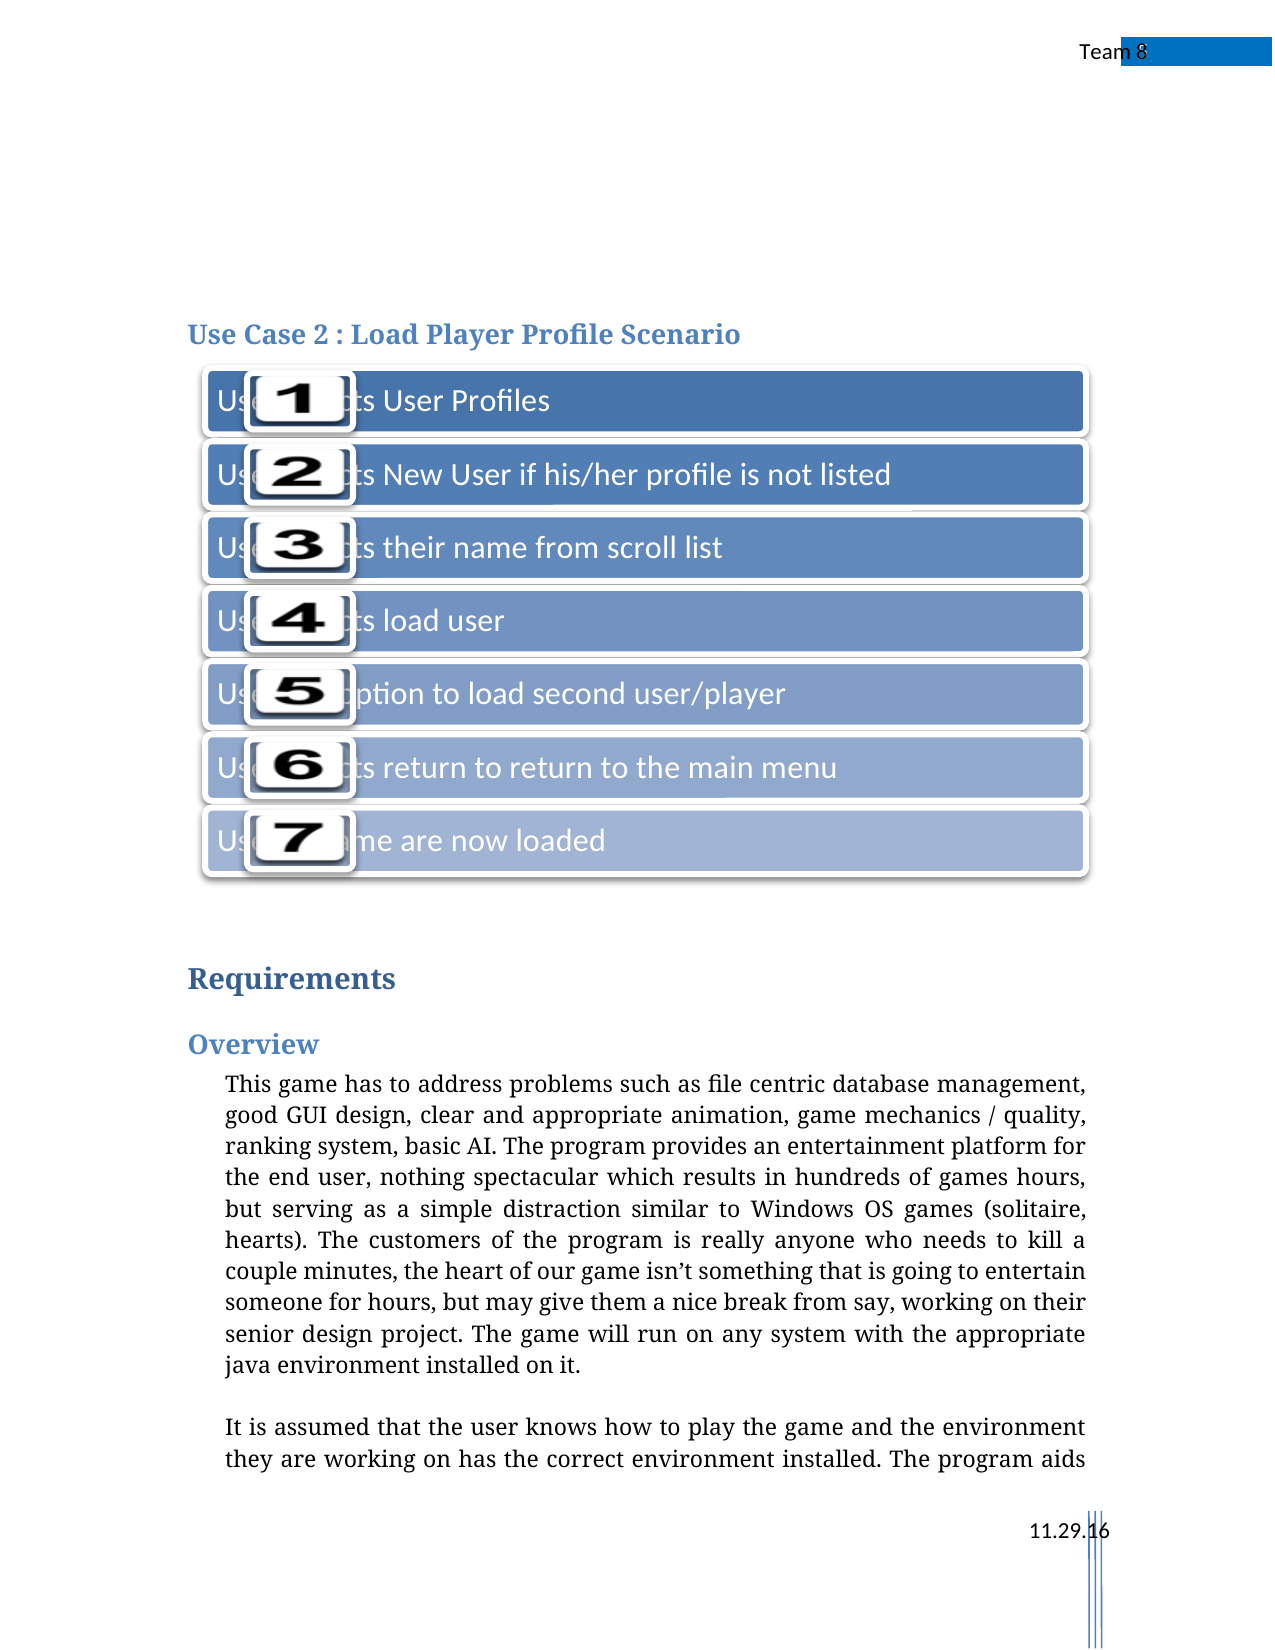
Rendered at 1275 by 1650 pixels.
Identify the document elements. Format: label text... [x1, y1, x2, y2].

picture [251, 743, 349, 792]
picture [251, 596, 349, 646]
text This game has to address problems such as file centric database management, good GUI design, clear and appropriate animation, game mechanics / quality, ranking system, basic AI. The program provides an entertainment platform for the end user, nothing spectacular which results in hundreds of games hours, but serving as a simple distraction similar to Windows OS games (solitaire, hearts). The customers of the program is really anyone who needs to kill a couple minutes, the heart of our game isn’t something that is going to entertain someone for hours, but may give them a nice break from say, working on their senior design project. The game will run on any system with the appropriate java environment installed on it. [225, 1067, 1087, 1380]
subtitle Use Case 2 : Load Player Profile Scenario [187, 315, 1087, 352]
picture [251, 450, 349, 499]
picture [251, 377, 349, 426]
picture [251, 670, 349, 719]
subtitle Overview [187, 1025, 1087, 1062]
subtitle Requirements [187, 959, 1087, 998]
picture [251, 523, 349, 572]
picture [251, 816, 349, 866]
